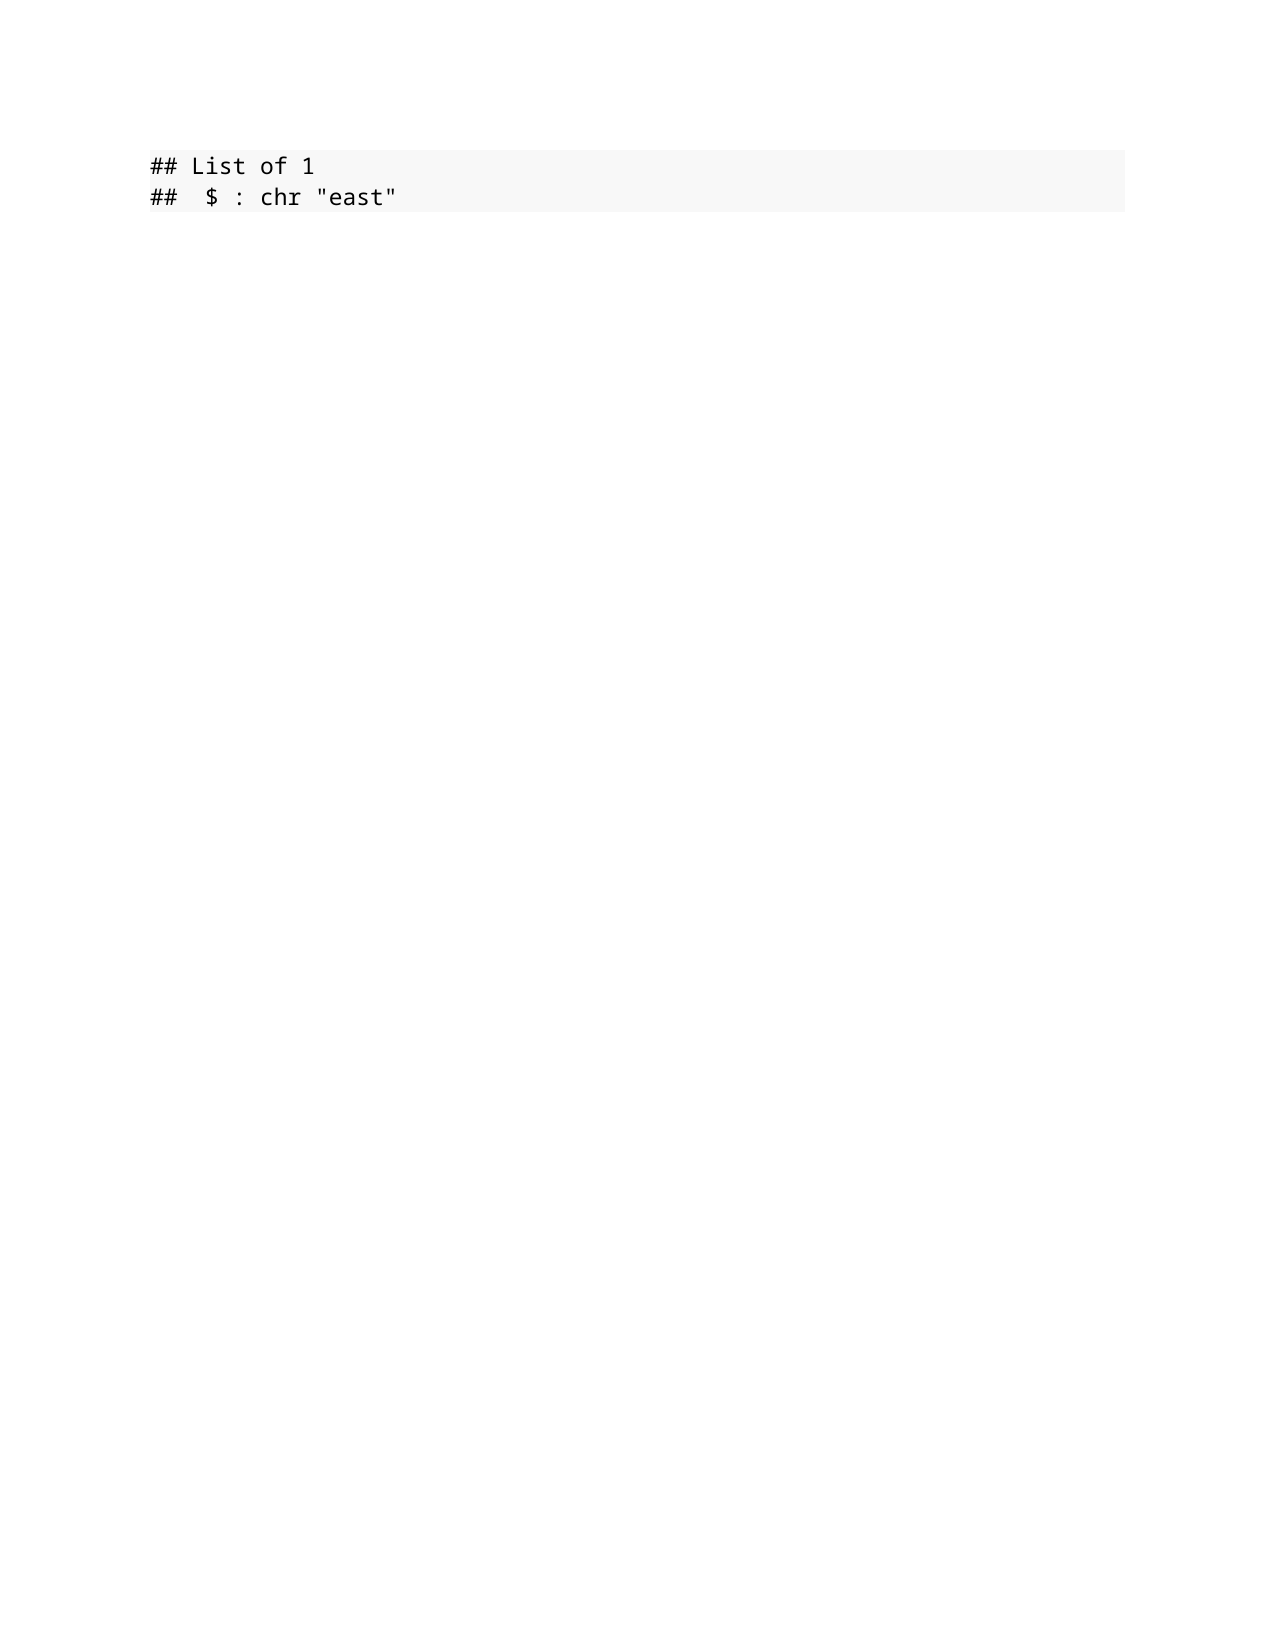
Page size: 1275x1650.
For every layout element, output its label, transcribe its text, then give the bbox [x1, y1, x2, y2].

text ## List of 1 ## $ : chr "east" [150, 150, 1125, 212]
